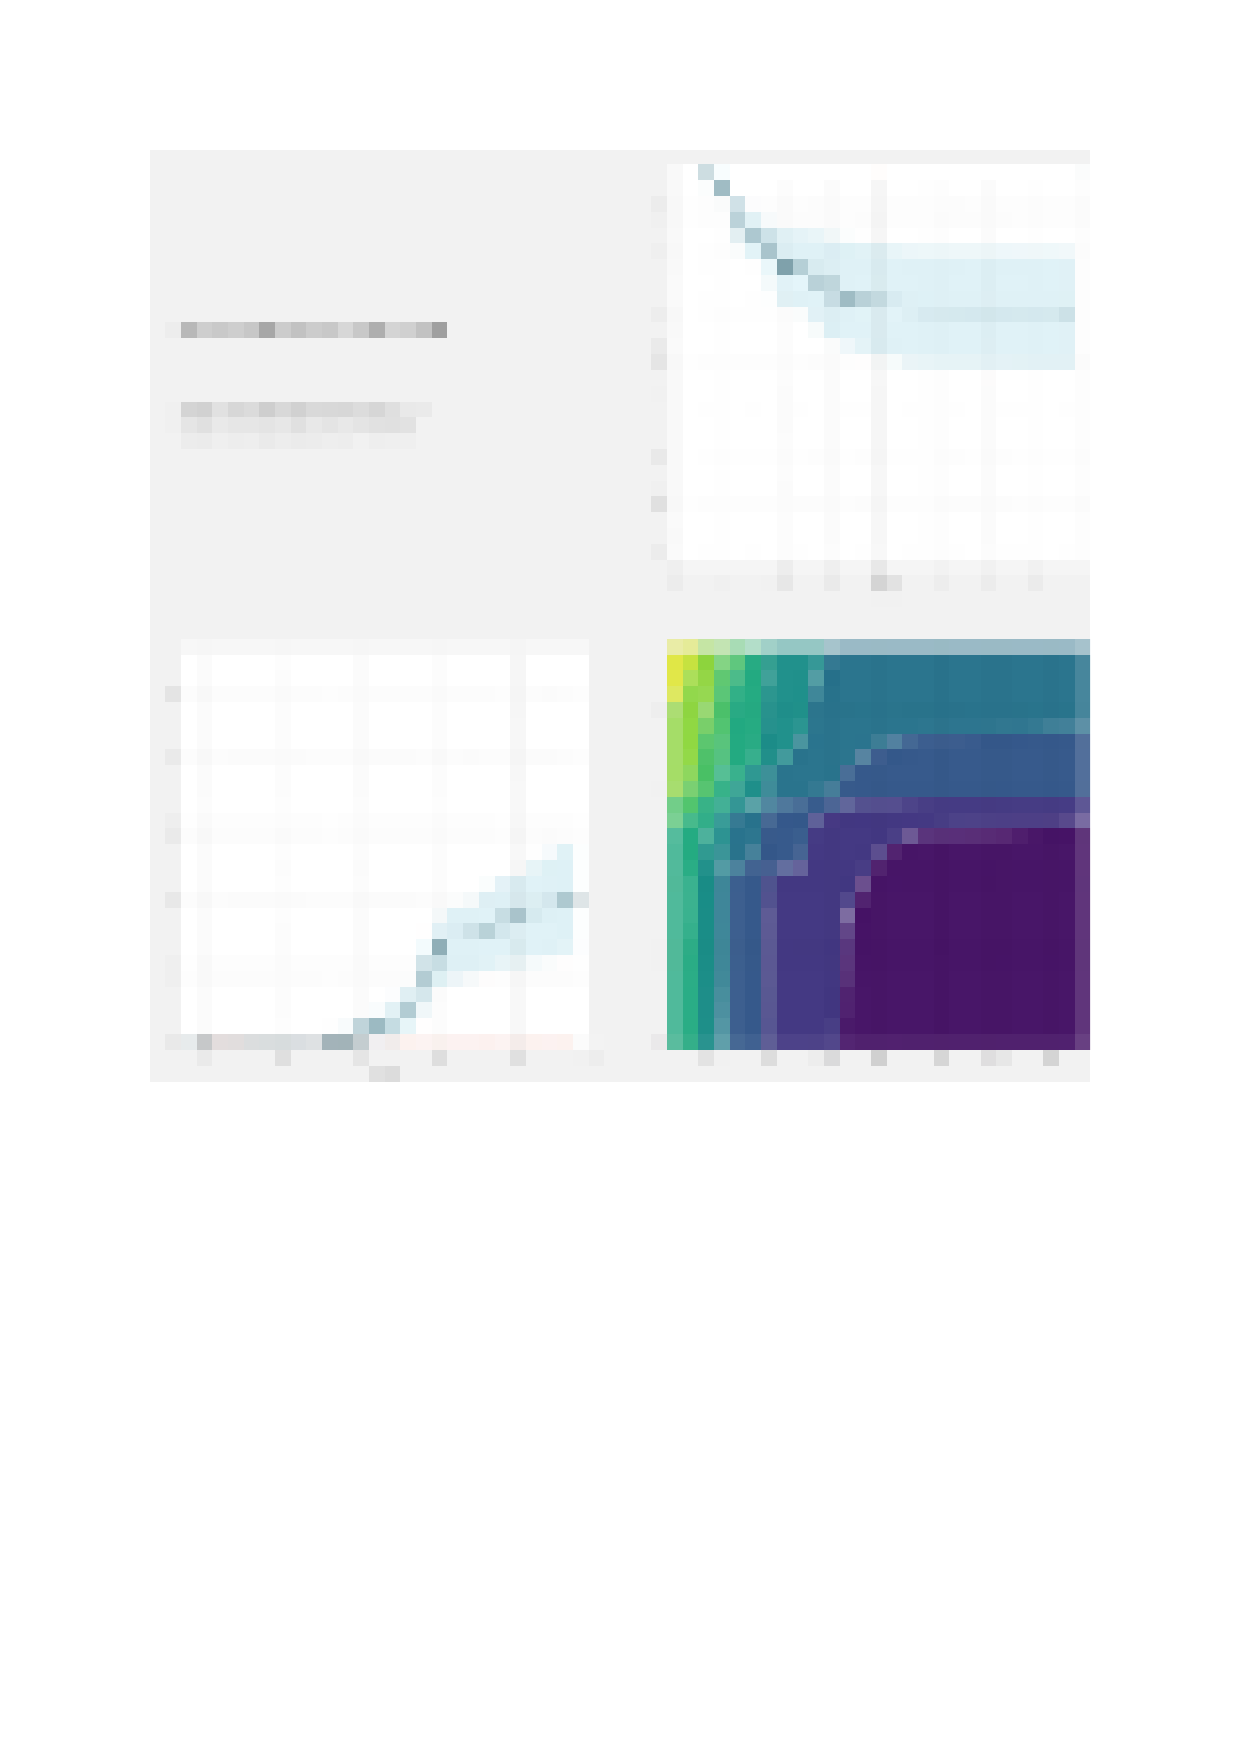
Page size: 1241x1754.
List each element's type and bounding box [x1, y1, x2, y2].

picture [150, 150, 1091, 1082]
